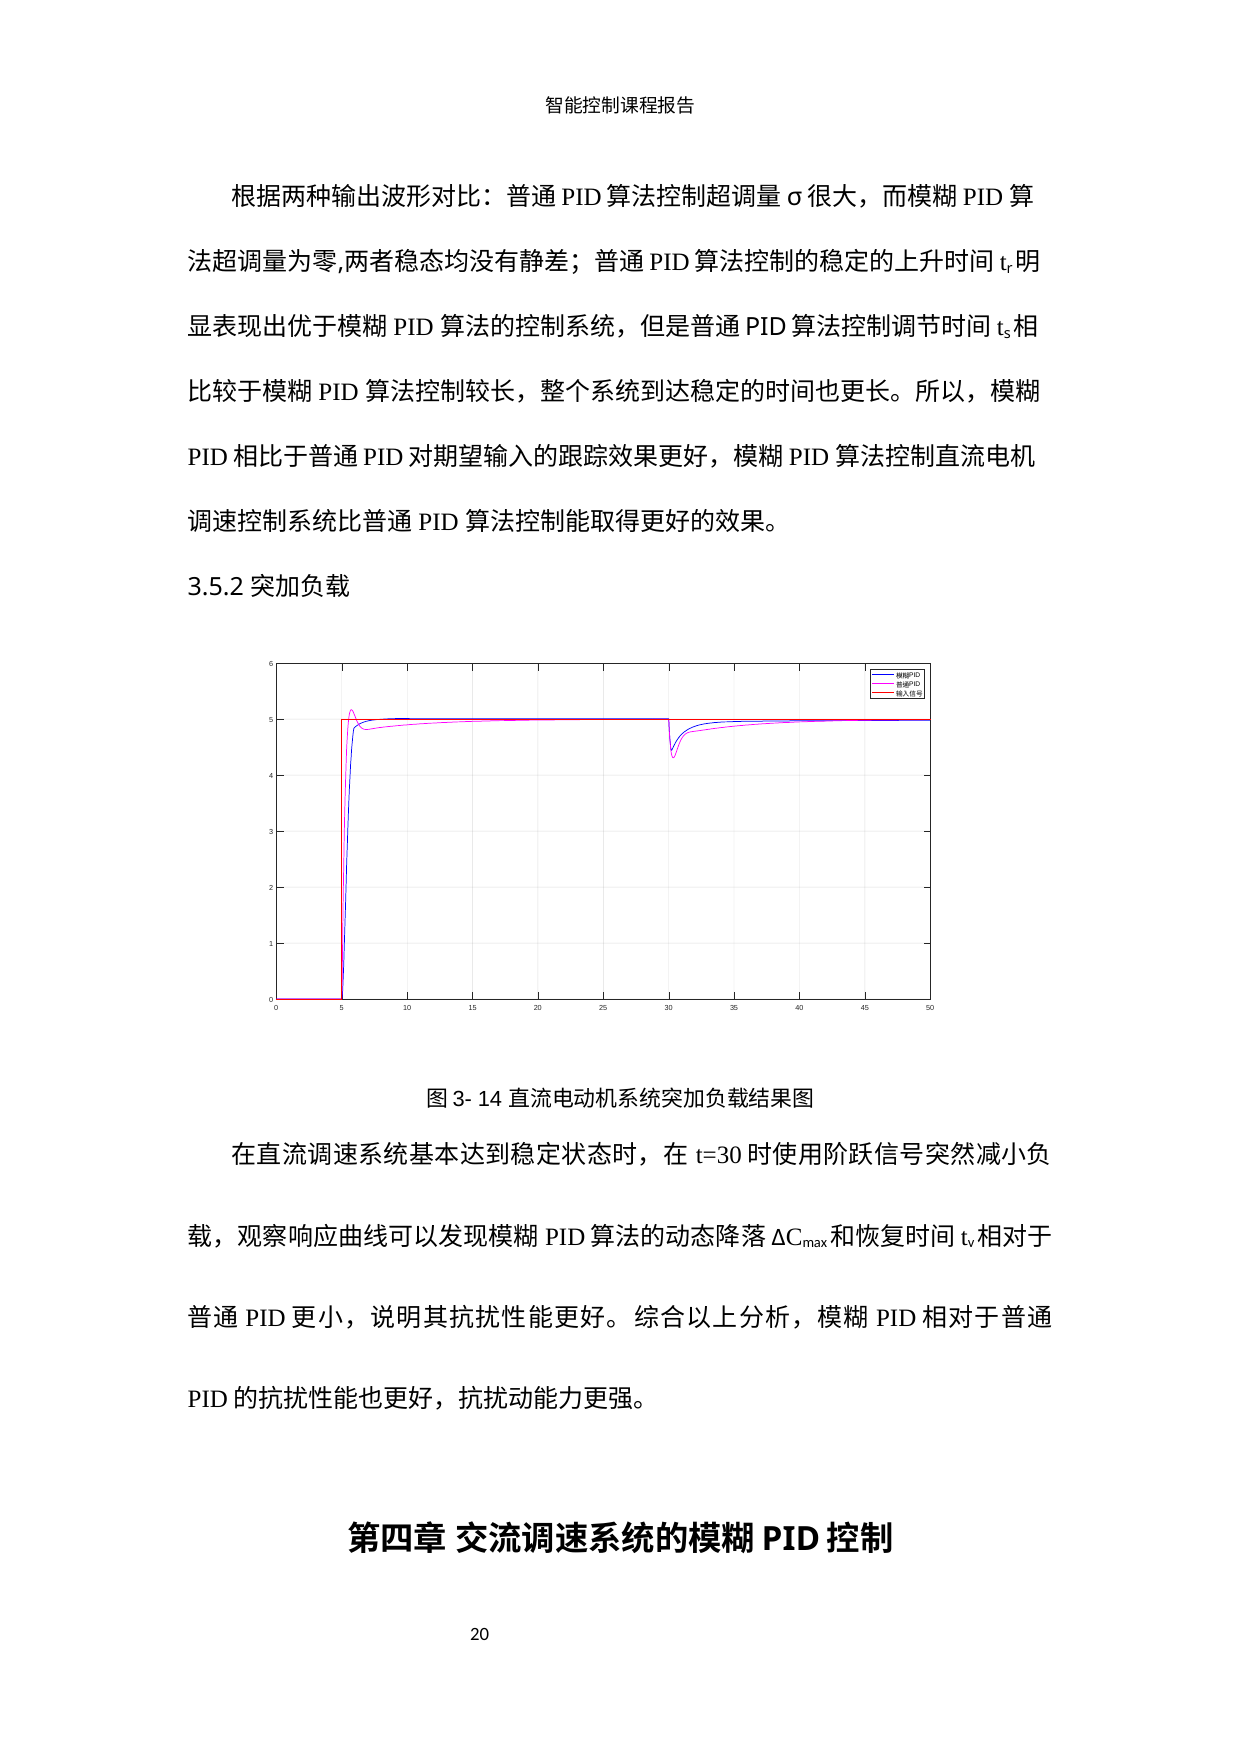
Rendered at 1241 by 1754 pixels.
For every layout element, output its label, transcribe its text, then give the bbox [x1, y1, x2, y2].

text 在直流调速系统基本达到稳定状态时，在t=30时使用阶跃信号突然减小负载，观察响应曲线可以发现模糊PID算法的动态降落ΔCmax和恢复时间tv相对于普通PID更小，说明其抗扰性能更好。综合以上分析，模糊PID相对于普通PID的抗扰性能也更好，抗扰动能力更强。 [187, 1121, 1053, 1429]
text 根据两种输出波形对比：普通PID算法控制超调量σ很大，而模糊 PID 算法超调量为零,两者稳态均没有静差；普通PID算法控制的稳定的上升时间tr明显表现出优于模糊 PID 算法的控制系统，但是普通PID算法控制调节时间ts相比较于模糊 PID 算法控制较长，整个系统到达稳定的时间也更长。所以，模糊PID相比于普通PID对期望输入的跟踪效果更好，模糊 PID 算法控制直流电机调速控制系统比普通 PID 算法控制能取得更好的效果。 [187, 162, 1053, 552]
list 交流调速系统的模糊PID控制 [187, 1503, 1053, 1568]
text 图3- 14 直流电动机系统突加负载结果图 [187, 617, 1053, 1113]
text 3.5.2 突加负载 [187, 552, 1053, 617]
